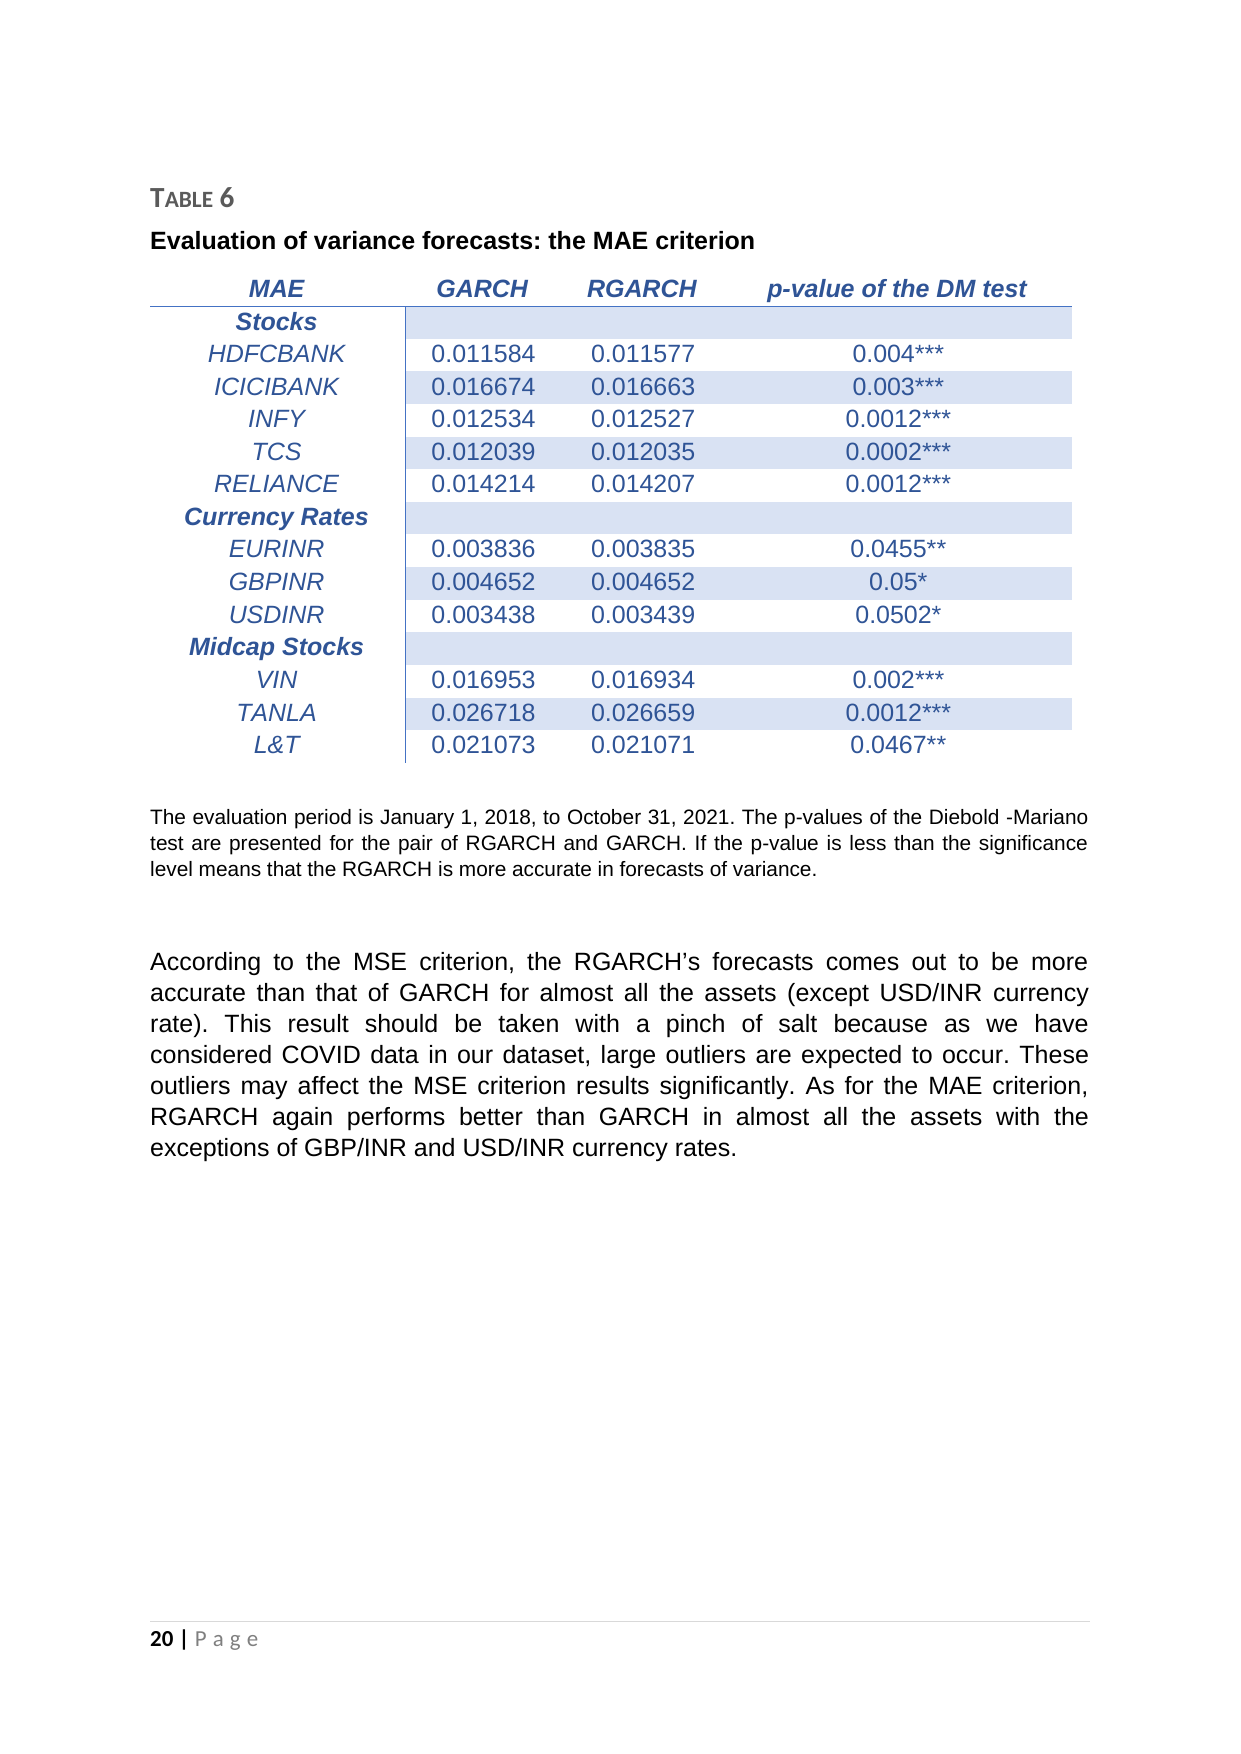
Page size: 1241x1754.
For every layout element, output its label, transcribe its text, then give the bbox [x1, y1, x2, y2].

table_cell 0.026718 [406, 698, 561, 730]
table_cell 0.004652 [561, 567, 724, 600]
table_header p-value of the DM test [724, 274, 1072, 306]
table_cell TCS [150, 437, 405, 469]
table_cell 0.0012*** [724, 469, 1072, 502]
table_cell Midcap Stocks [150, 632, 405, 665]
text According to the MSE criterion, the RGARCH’s forecasts comes out to be more accurate than that of GARCH for almost all the assets (except USD/INR currency rate). This result should be taken with a pinch of salt because as we have considered COVID data in our dataset, large outliers are expected to occur. These outliers may affect the MSE criterion results significantly. As for the MAE criterion, RGARCH again performs better than GARCH in almost all the assets with the exceptions of GBP/INR and USD/INR currency rates. [150, 947, 1090, 1162]
table_cell [561, 502, 724, 534]
table_cell 0.012534 [406, 404, 561, 437]
table_cell 0.014214 [406, 469, 561, 502]
table_cell 0.016953 [406, 665, 561, 697]
table_cell 0.016663 [561, 371, 724, 404]
table_cell L&T [150, 730, 405, 763]
table_cell 0.016934 [561, 665, 724, 697]
table_cell [406, 307, 561, 339]
table_cell [561, 632, 724, 665]
table_cell [724, 307, 1072, 339]
table_cell 0.016674 [406, 371, 561, 404]
table_cell [724, 502, 1072, 534]
table_cell [561, 307, 724, 339]
table_header GARCH [405, 274, 561, 306]
table_cell Stocks [150, 307, 405, 339]
table_cell 0.05* [724, 567, 1072, 600]
table_cell 0.0012*** [724, 698, 1072, 730]
table_cell 0.011577 [561, 339, 724, 371]
table_cell USDINR [150, 600, 405, 632]
table_cell INFY [150, 404, 405, 437]
table_cell EURINR [150, 535, 405, 567]
table_cell 0.003835 [561, 535, 724, 567]
table_cell 0.002*** [724, 665, 1072, 697]
table_cell 0.012035 [561, 437, 724, 469]
table_cell 0.003438 [406, 600, 561, 632]
table_cell Currency Rates [150, 502, 405, 534]
table_cell [724, 632, 1072, 665]
subtitle Table 6 [150, 179, 1090, 215]
table_cell 0.0002*** [724, 437, 1072, 469]
table_cell 0.011584 [406, 339, 561, 371]
table_cell VIN [150, 665, 405, 697]
table_cell GBPINR [150, 567, 405, 600]
table_cell 0.0455** [724, 535, 1072, 567]
table_cell 0.0502* [724, 600, 1072, 632]
table_cell 0.004652 [406, 567, 561, 600]
table_cell 0.004*** [724, 339, 1072, 371]
table_cell [406, 632, 561, 665]
table_cell 0.003*** [724, 371, 1072, 404]
table_cell ICICIBANK [150, 371, 405, 404]
table_cell TANLA [150, 698, 405, 730]
table_cell 0.026659 [561, 698, 724, 730]
table_cell 0.0012*** [724, 404, 1072, 437]
table_cell HDFCBANK [150, 339, 405, 371]
table_cell 0.003836 [406, 535, 561, 567]
table_cell 0.003439 [561, 600, 724, 632]
table_cell RELIANCE [150, 469, 405, 502]
text The evaluation period is January 1, 2018, to October 31, 2021. The p-values of the Diebold -Mariano test are presented for the pair of RGARCH and GARCH. If the p-value is less than the significance level means that the RGARCH is more accurate in forecasts of variance. [150, 805, 1090, 881]
table_header MAE [150, 274, 405, 306]
table_cell 0.0467** [724, 730, 1072, 763]
table_cell 0.021073 [406, 730, 561, 763]
table_cell 0.012527 [561, 404, 724, 437]
table_cell [406, 502, 561, 534]
table_header RGARCH [561, 274, 724, 306]
table_cell 0.021071 [561, 730, 724, 763]
text Evaluation of variance forecasts: the MAE criterion [150, 226, 1090, 255]
table_cell 0.012039 [406, 437, 561, 469]
table_cell 0.014207 [561, 469, 724, 502]
